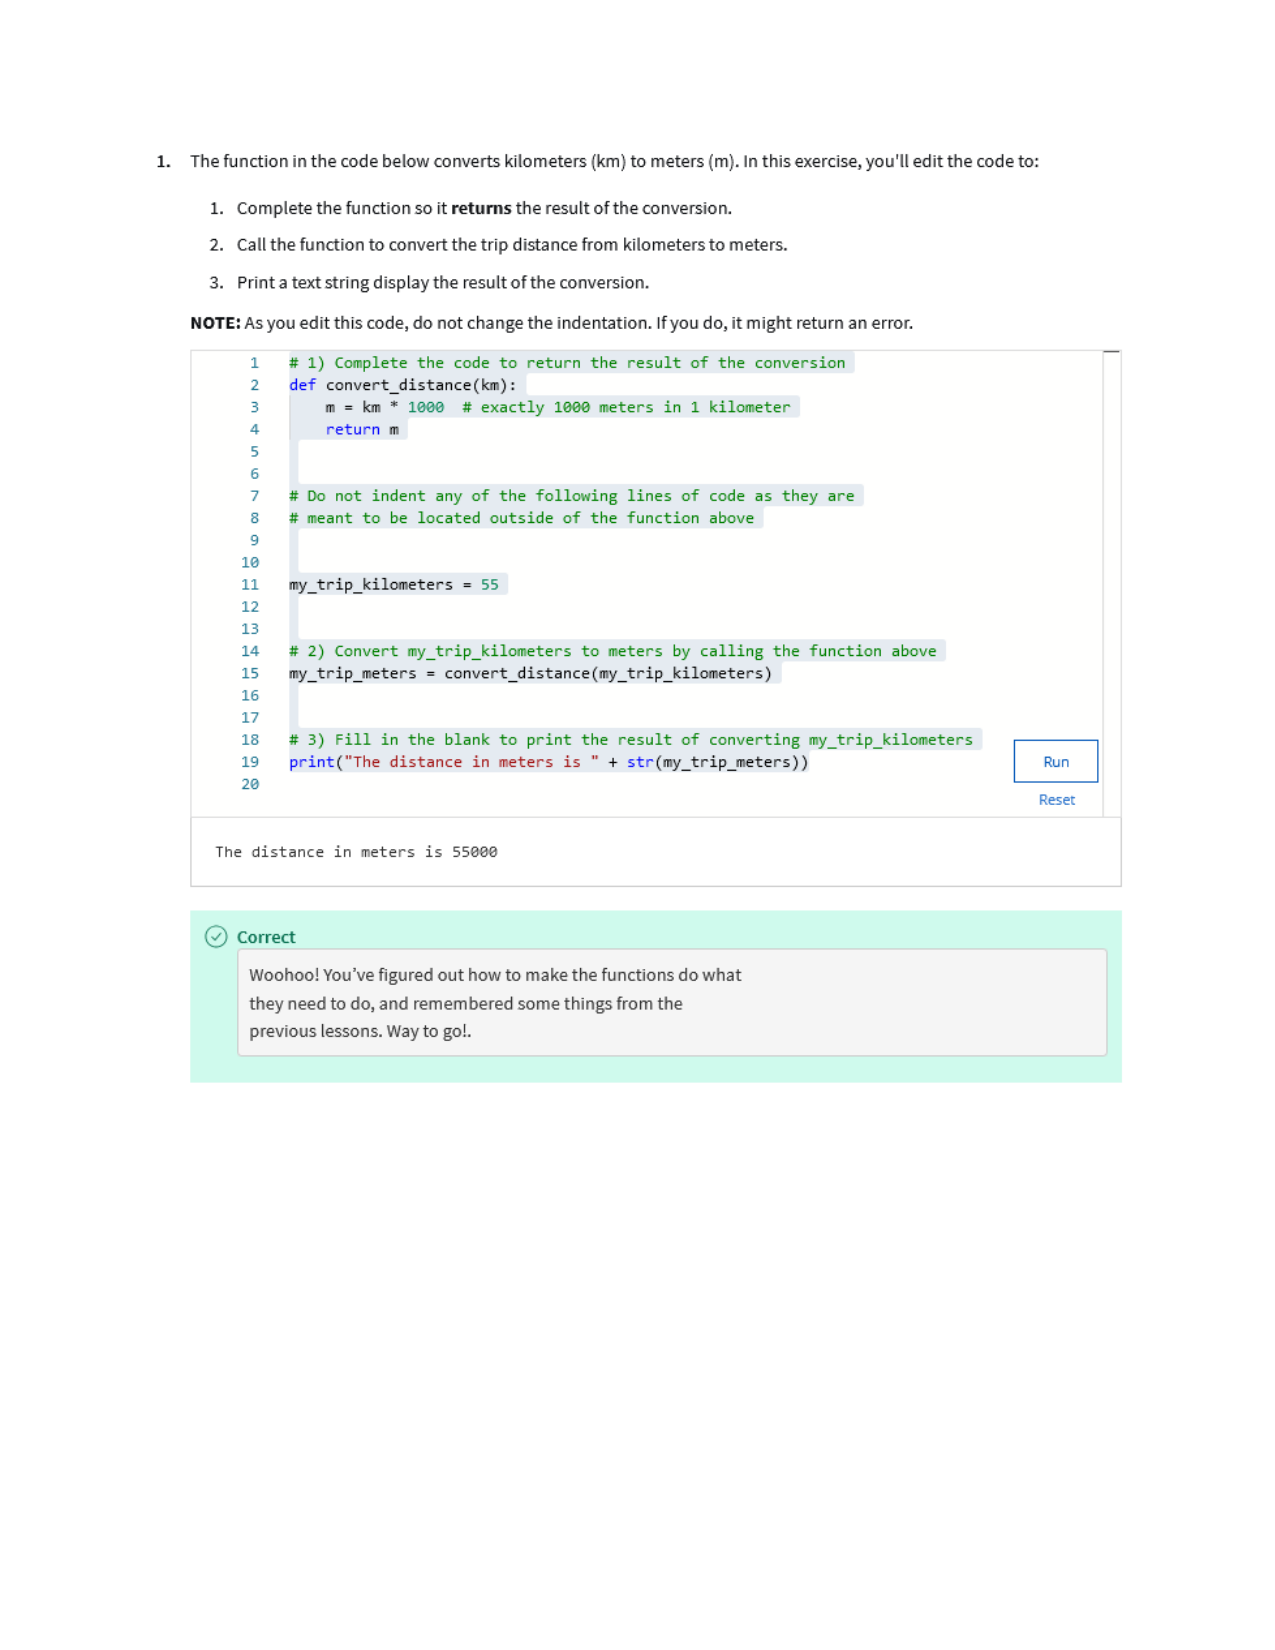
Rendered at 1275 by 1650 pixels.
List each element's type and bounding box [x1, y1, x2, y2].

picture [150, 150, 1125, 1088]
